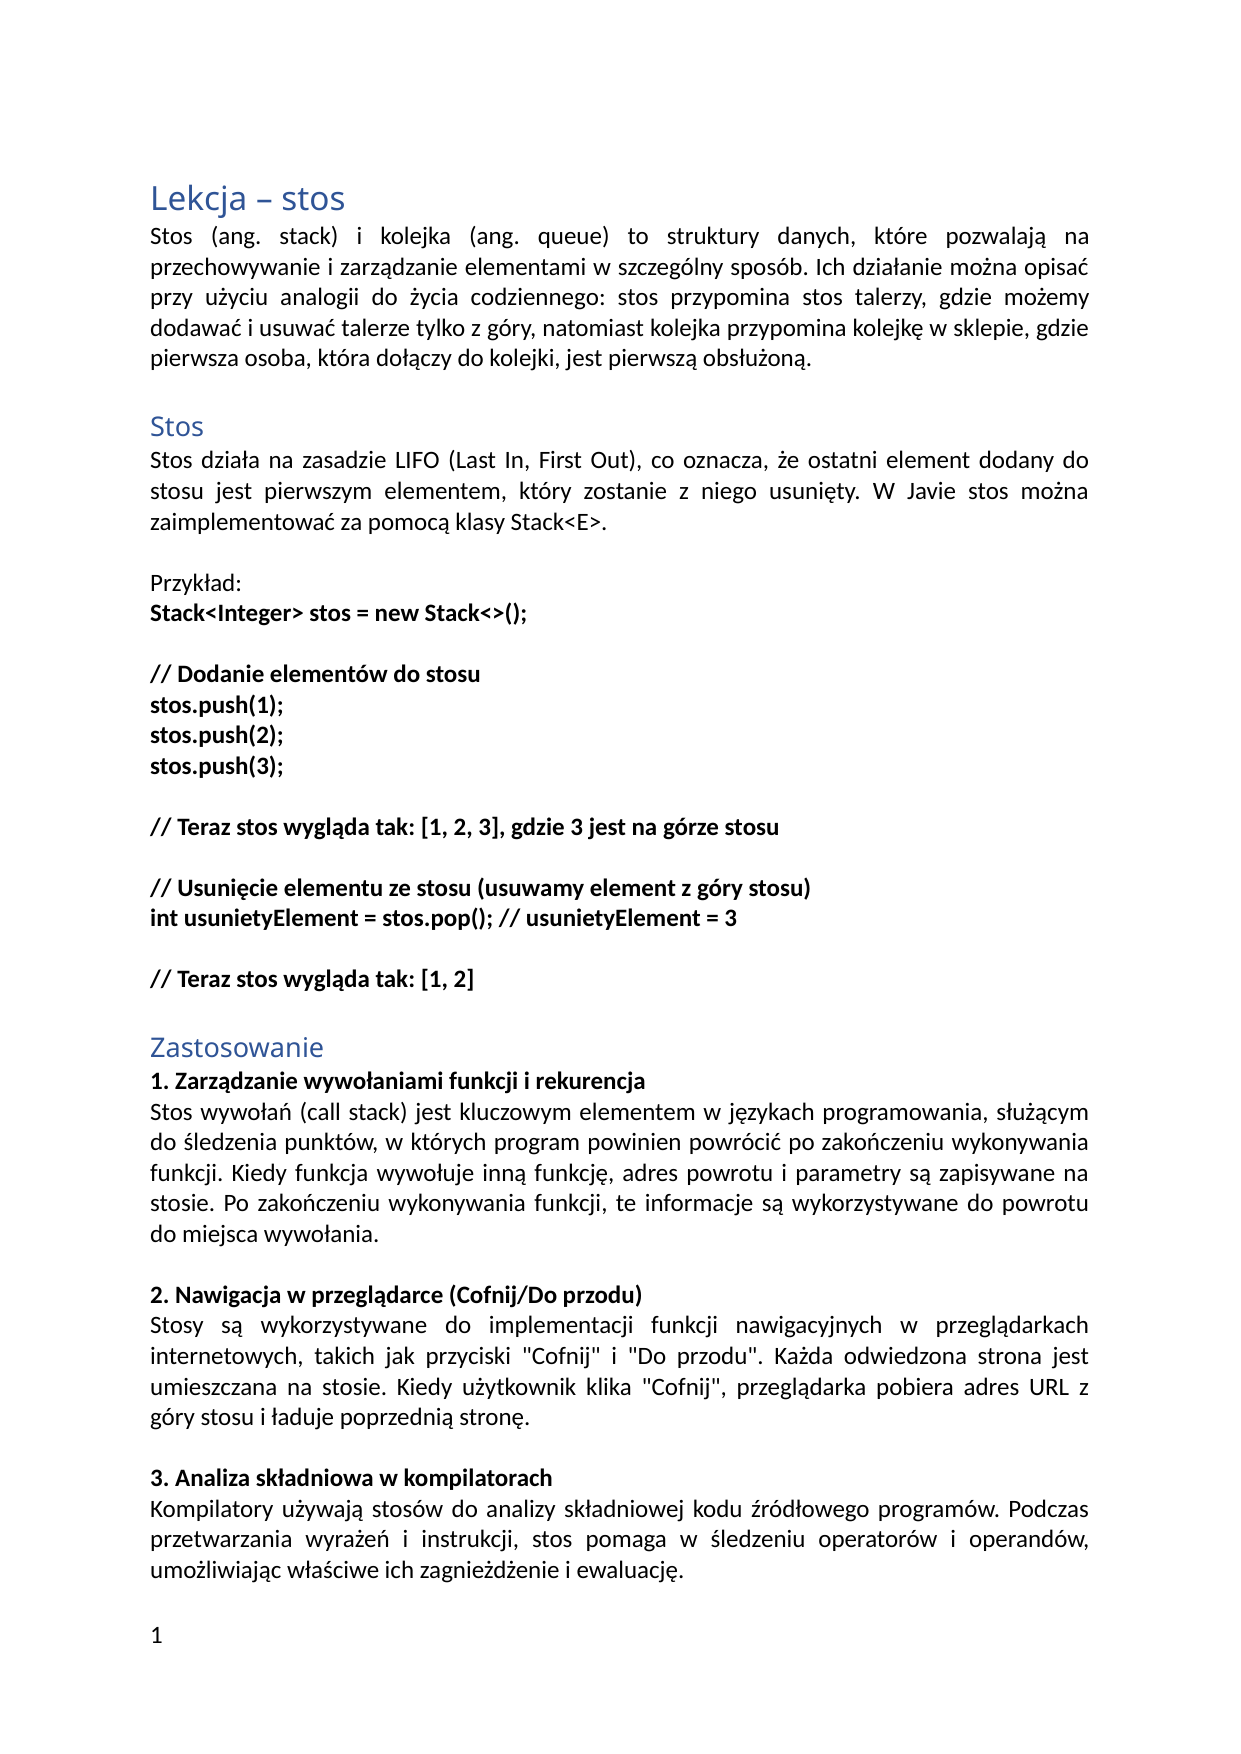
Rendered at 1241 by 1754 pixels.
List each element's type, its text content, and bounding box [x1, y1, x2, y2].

text 2. Nawigacja w przeglądarce (Cofnij/Do przodu) [150, 1279, 1090, 1310]
text Stos działa na zasadzie LIFO (Last In, First Out), co oznacza, że ostatni element dodany do stosu jest pierwszym elementem, który zostanie z niego usunięty. W Javie stos można zaimplementować za pomocą klasy Stack<E>. [150, 444, 1090, 536]
subtitle Zastosowanie [150, 1029, 1090, 1066]
text stos.push(2); [150, 719, 1090, 750]
text Stos (ang. stack) i kolejka (ang. queue) to struktury danych, które pozwalają na przechowywanie i zarządzanie elementami w szczególny sposób. Ich działanie można opisać przy użyciu analogii do życia codziennego: stos przypomina stos talerzy, gdzie możemy dodawać i usuwać talerze tylko z góry, natomiast kolejka przypomina kolejkę w sklepie, gdzie pierwsza osoba, która dołączy do kolejki, jest pierwszą obsłużoną. [150, 220, 1090, 373]
text Kompilatory używają stosów do analizy składniowej kodu źródłowego programów. Podczas przetwarzania wyrażeń i instrukcji, stos pomaga w śledzeniu operatorów i operandów, umożliwiając właściwe ich zagnieżdżenie i ewaluację. [150, 1493, 1090, 1584]
text // Dodanie elementów do stosu [150, 658, 1090, 689]
text int usunietyElement = stos.pop(); // usunietyElement = 3 [150, 902, 1090, 933]
text stos.push(1); [150, 689, 1090, 719]
text // Teraz stos wygląda tak: [1, 2, 3], gdzie 3 jest na górze stosu [150, 811, 1090, 841]
text Stosy są wykorzystywane do implementacji funkcji nawigacyjnych w przeglądarkach internetowych, takich jak przyciski "Cofnij" i "Do przodu". Każda odwiedzona strona jest umieszczana na stosie. Kiedy użytkownik klika "Cofnij", przeglądarka pobiera adres URL z góry stosu i ładuje poprzednią stronę. [150, 1310, 1090, 1432]
subtitle Lekcja – stos [150, 175, 1090, 220]
text // Teraz stos wygląda tak: [1, 2] [150, 963, 1090, 994]
text // Usunięcie elementu ze stosu (usuwamy element z góry stosu) [150, 872, 1090, 902]
text Przykład: [150, 567, 1090, 597]
text 1. Zarządzanie wywołaniami funkcji i rekurencja [150, 1066, 1090, 1096]
text stos.push(3); [150, 750, 1090, 780]
text Stos wywołań (call stack) jest kluczowym elementem w językach programowania, służącym do śledzenia punktów, w których program powinien powrócić po zakończeniu wykonywania funkcji. Kiedy funkcja wywołuje inną funkcję, adres powrotu i parametry są zapisywane na stosie. Po zakończeniu wykonywania funkcji, te informacje są wykorzystywane do powrotu do miejsca wywołania. [150, 1096, 1090, 1249]
text Stack<Integer> stos = new Stack<>(); [150, 597, 1090, 628]
subtitle Stos [150, 408, 1090, 444]
text 3. Analiza składniowa w kompilatorach [150, 1462, 1090, 1493]
